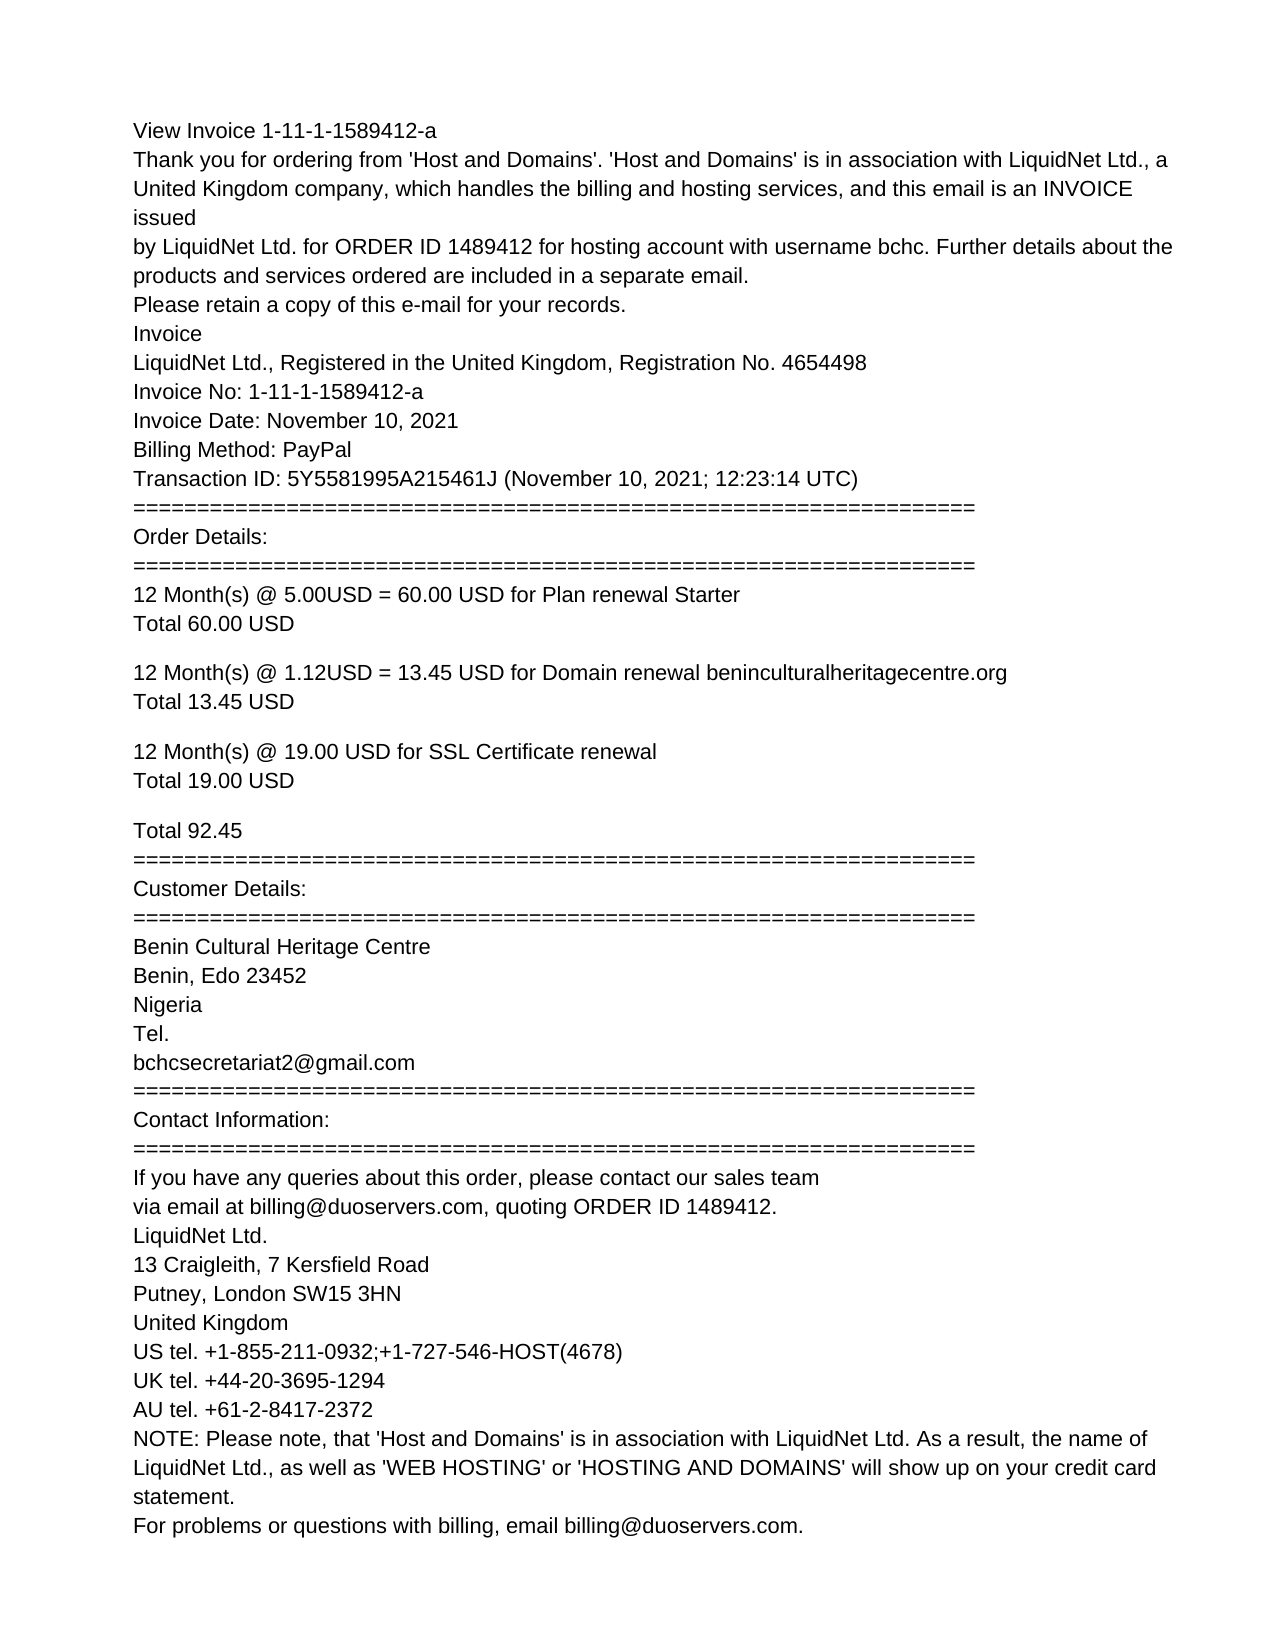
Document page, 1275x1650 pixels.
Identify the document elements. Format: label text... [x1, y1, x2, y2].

text View Invoice 1-11-1-1589412-a Thank you for ordering from 'Host and Domains'. 'Host and Domains' is in association with LiquidNet Ltd., a United Kingdom company, which handles the billing and hosting services, and this email is an INVOICE issued by LiquidNet Ltd. for ORDER ID 1489412 for hosting account with username bchc. Further details about the products and services ordered are included in a separate email. Please retain a copy of this e-mail for your records. Invoice LiquidNet Ltd., Registered in the United Kingdom, Registration No. 4654498 Invoice No: 1-11-1-1589412-a Invoice Date: November 10, 2021 Billing Method: PayPal Transaction ID: 5Y5581995A215461J (November 10, 2021; 12:23:14 UTC) ================================================================== Order Details: ================================================================== 12 Month(s) @ 5.00USD = 60.00 USD for Plan renewal Starter Total 60.00 USD [133, 118, 1181, 636]
text 12 Month(s) @ 1.12USD = 13.45 USD for Domain renewal beninculturalheritagecentre.org Total 13.45 USD [133, 660, 1181, 714]
text 12 Month(s) @ 19.00 USD for SSL Certificate renewal Total 19.00 USD [133, 739, 1181, 793]
text Total 92.45 ================================================================== Customer Details: ================================================================== Benin Cultural Heritage Centre Benin, Edo 23452 Nigeria Tel. bchcsecretariat2@gmail.com ================================================================== Contact Information: ================================================================== If you have any queries about this order, please contact our sales team via email at billing@duoservers.com, quoting ORDER ID 1489412. LiquidNet Ltd. 13 Craigleith, 7 Kersfield Road Putney, London SW15 3HN United Kingdom US tel. +1-855-211-0932;+1-727-546-HOST(4678) UK tel. +44-20-3695-1294 AU tel. +61-2-8417-2372 NOTE: Please note, that 'Host and Domains' is in association with LiquidNet Ltd. As a result, the name of LiquidNet Ltd., as well as 'WEB HOSTING' or 'HOSTING AND DOMAINS' will show up on your credit card statement. For problems or questions with billing, email billing@duoservers.com. [133, 818, 1181, 1538]
